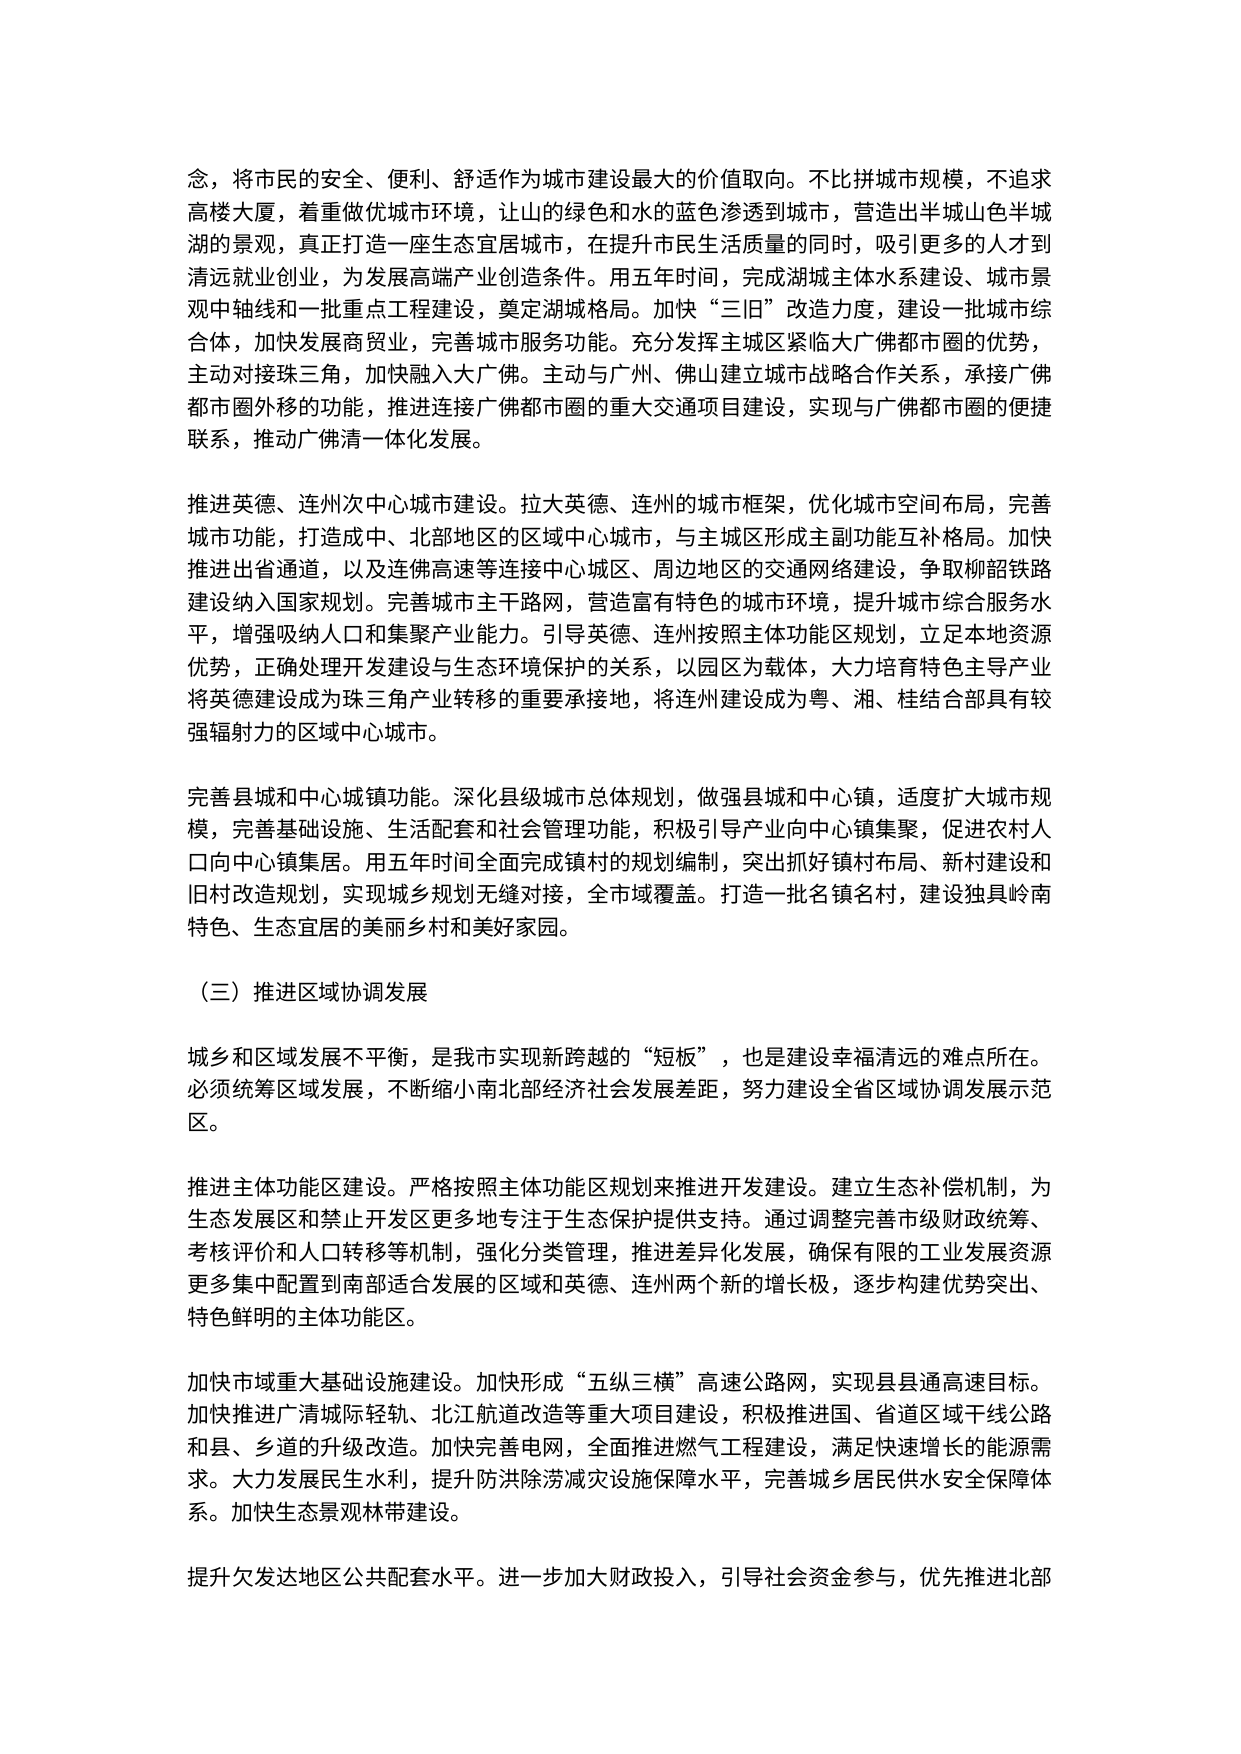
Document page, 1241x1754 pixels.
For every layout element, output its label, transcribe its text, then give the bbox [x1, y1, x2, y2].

text 推进英德、连州次中心城市建设。拉大英德、连州的城市框架，优化城市空间布局，完善城市功能，打造成中、北部地区的区域中心城市，与主城区形成主副功能互补格局。加快推进出省通道，以及连佛高速等连接中心城区、周边地区的交通网络建设，争取柳韶铁路建设纳入国家规划。完善城市主干路网，营造富有特色的城市环境，提升城市综合服务水平，增强吸纳人口和集聚产业能力。引导英德、连州按照主体功能区规划，立足本地资源优势，正确处理开发建设与生态环境保护的关系，以园区为载体，大力培育特色主导产业，将英德建设成为珠三角产业转移的重要承接地，将连州建设成为粤、湘、桂结合部具有较强辐射力的区域中心城市。 [187, 487, 1053, 747]
text 完善县城和中心城镇功能。深化县级城市总体规划，做强县城和中心镇，适度扩大城市规模，完善基础设施、生活配套和社会管理功能，积极引导产业向中心镇集聚，促进农村人口向中心镇集居。用五年时间全面完成镇村的规划编制，突出抓好镇村布局、新村建设和旧村改造规划，实现城乡规划无缝对接，全市域覆盖。打造一批名镇名村，建设独具岭南特色、生态宜居的美丽乡村和美好家园。 [187, 779, 1053, 942]
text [187, 162, 1053, 454]
text （三）推进区域协调发展 [187, 974, 1053, 1007]
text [187, 1559, 1053, 1592]
text 加快市域重大基础设施建设。加快形成“五纵三横”高速公路网，实现县县通高速目标。加快推进广清城际轻轨、北江航道改造等重大项目建设，积极推进国、省道区域干线公路和县、乡道的升级改造。加快完善电网，全面推进燃气工程建设，满足快速增长的能源需求。大力发展民生水利，提升防洪除涝减灾设施保障水平，完善城乡居民供水安全保障体系。加快生态景观林带建设。 [187, 1364, 1053, 1527]
text 推进主体功能区建设。严格按照主体功能区规划来推进开发建设。建立生态补偿机制，为生态发展区和禁止开发区更多地专注于生态保护提供支持。通过调整完善市级财政统筹、考核评价和人口转移等机制，强化分类管理，推进差异化发展，确保有限的工业发展资源更多集中配置到南部适合发展的区域和英德、连州两个新的增长极，逐步构建优势突出、特色鲜明的主体功能区。 [187, 1169, 1053, 1332]
text 城乡和区域发展不平衡，是我市实现新跨越的“短板”，也是建设幸福清远的难点所在。必须统筹区域发展，不断缩小南北部经济社会发展差距，努力建设全省区域协调发展示范区。 [187, 1039, 1053, 1137]
